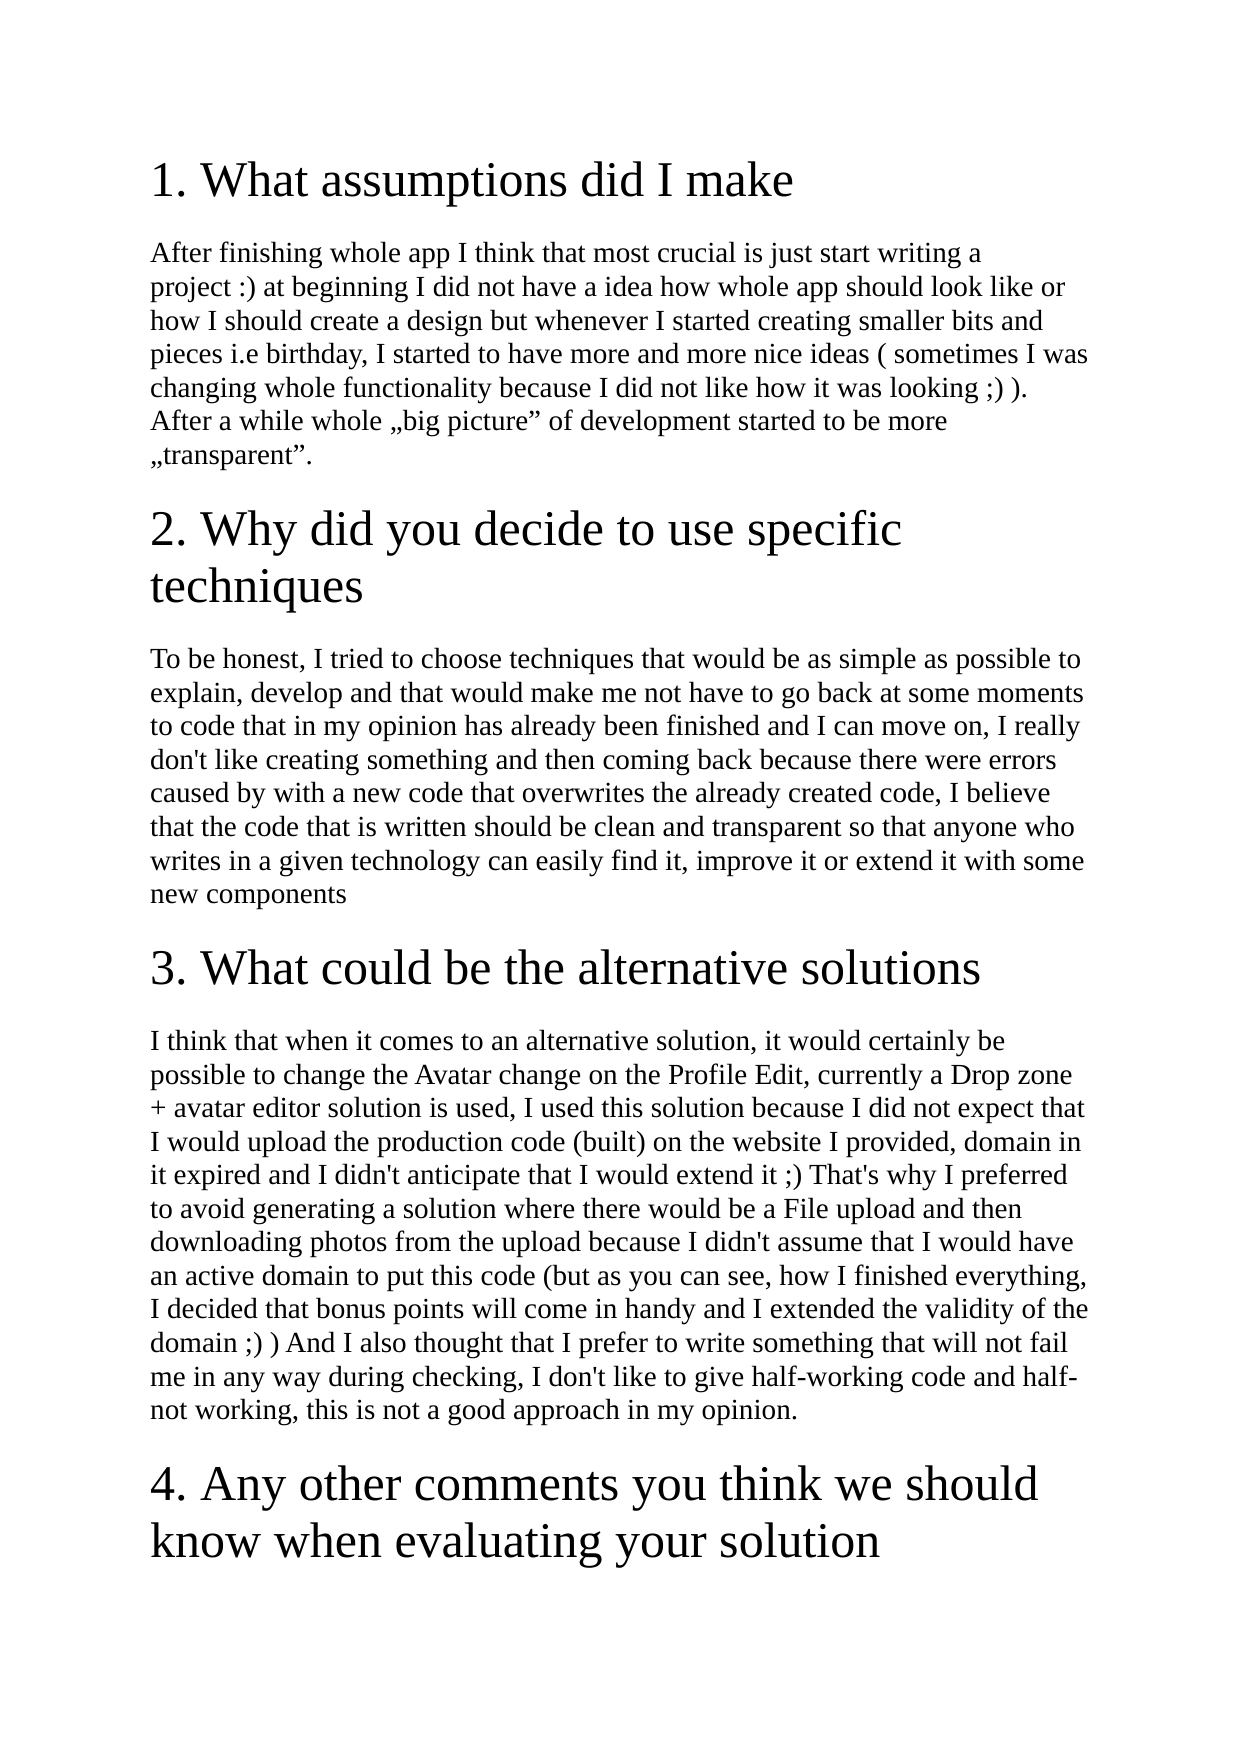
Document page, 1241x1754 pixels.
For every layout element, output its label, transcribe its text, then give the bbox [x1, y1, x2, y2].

text 2. Why did you decide to use specific techniques [150, 500, 1090, 615]
text 1. What assumptions did I make [150, 150, 1090, 207]
text I think that when it comes to an alternative solution, it would certainly be possible to change the Avatar change on the Profile Edit, currently a Drop zone + avatar editor solution is used, I used this solution because I did not expect that I would upload the production code (built) on the website I provided, domain in it expired and I didn't anticipate that I would extend it ;) That's why I preferred to avoid generating a solution where there would be a File upload and then downloading photos from the upload because I didn't assume that I would have an active domain to put this code (but as you can see, how I finished everything, I decided that bonus points will come in handy and I extended the validity of the domain ;) ) And I also thought that I prefer to write something that will not fail me in any way during checking, I don't like to give half-working code and half-not working, this is not a good approach in my opinion. [150, 1027, 1090, 1429]
text 3. What could be the alternative solutions [150, 941, 1090, 998]
text After finishing whole app I think that most crucial is just start writing a project :) at beginning I did not have a idea how whole app should look like or how I should create a design but whenever I started creating smaller bits and pieces i.e birthday, I started to have more and more nice ideas ( sometimes I was changing whole functionality because I did not like how it was looking ;) ). After a while whole „big picture” of development started to be more „transparent”. [150, 236, 1090, 471]
text 4. Any other comments you think we should know when evaluating your solution [150, 1458, 1090, 1573]
text To be honest, I tried to choose techniques that would be as simple as possible to explain, develop and that would make me not have to go back at some moments to code that in my opinion has already been finished and I can move on, I really don't like creating something and then coming back because there were errors caused by with a new code that overwrites the already created code, I believe that the code that is written should be clean and transparent so that anyone who writes in a given technology can easily find it, improve it or extend it with some new components [150, 643, 1090, 912]
